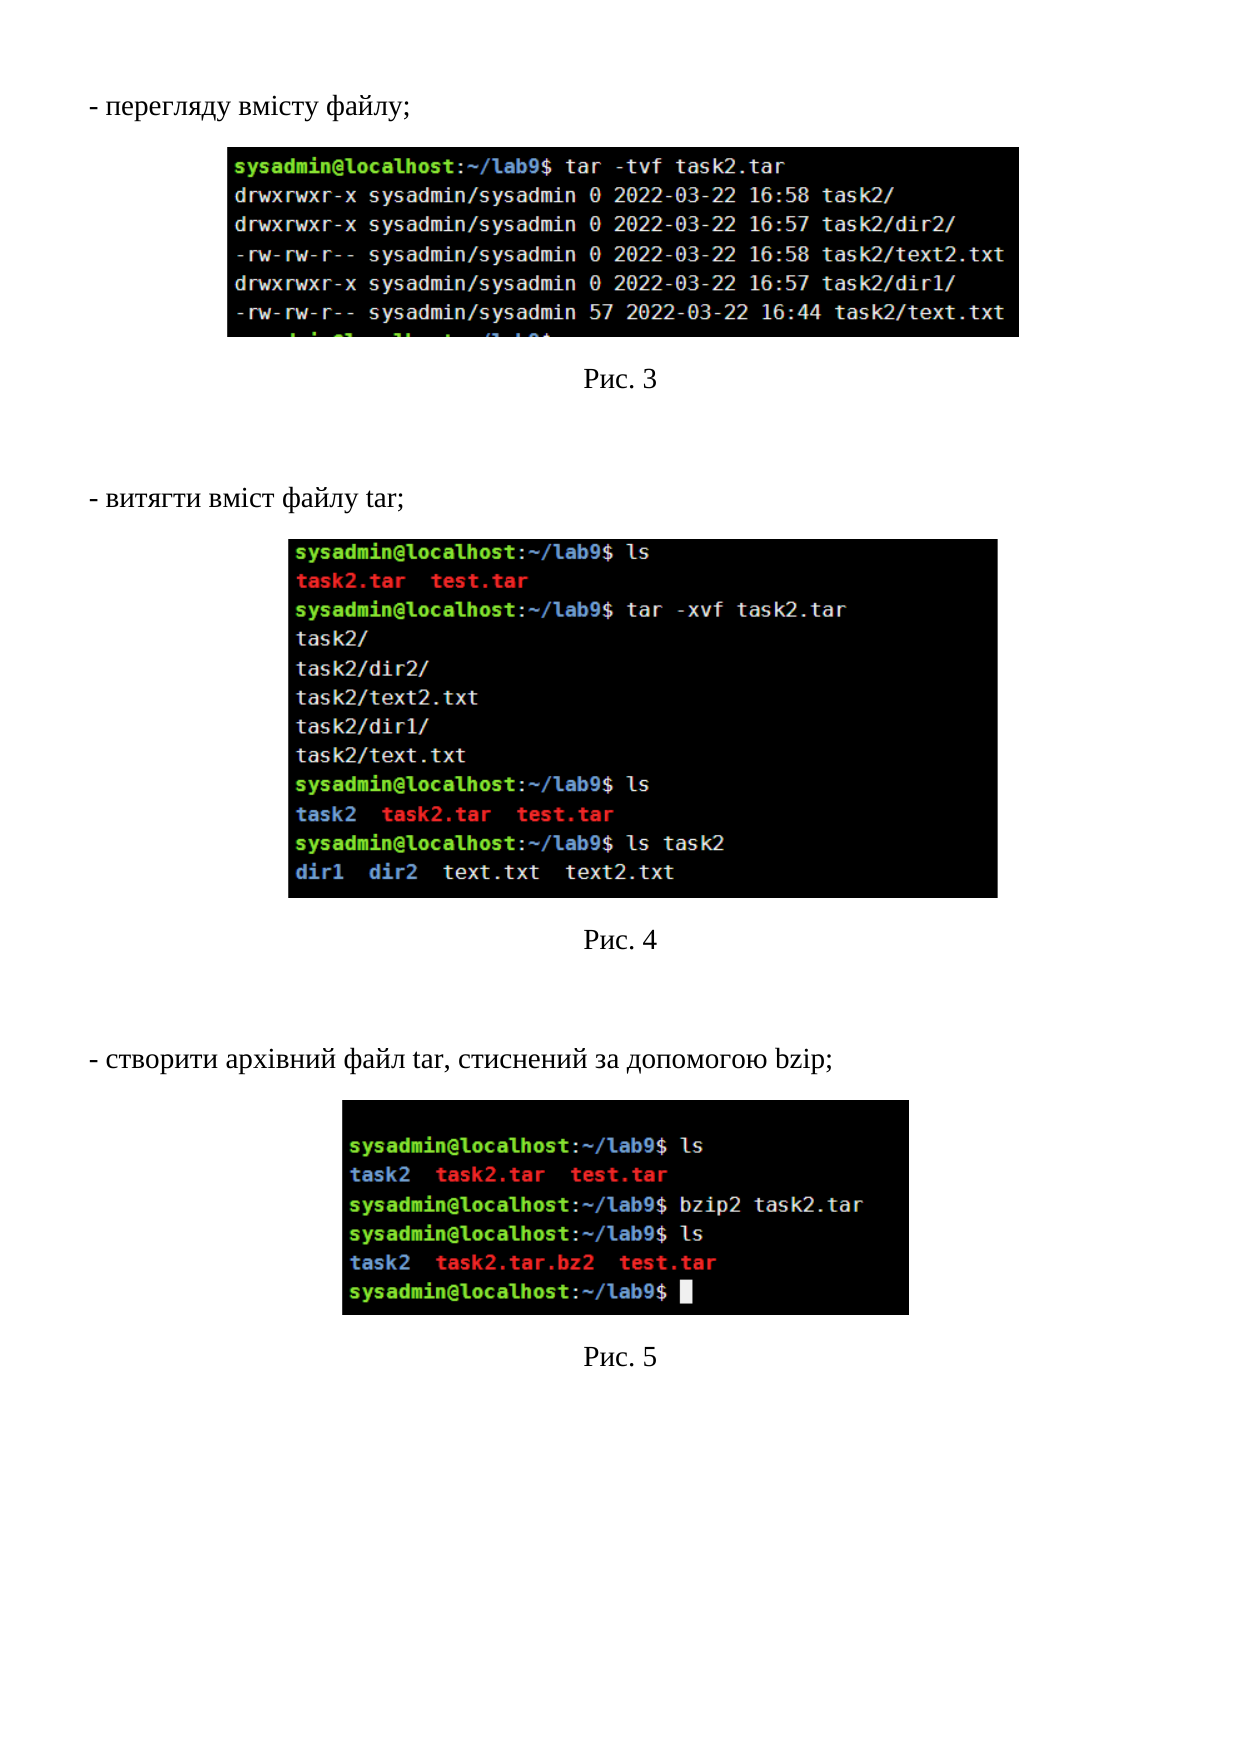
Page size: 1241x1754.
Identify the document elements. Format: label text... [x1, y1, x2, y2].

text - створити архівний файл tar, стиснений за допомогою bzip; [88, 1041, 1152, 1074]
text Рис. 4 [88, 922, 1152, 956]
text - перегляду вмісту файлу; [88, 88, 1152, 122]
text - витягти вміст файлу tar; [88, 480, 1152, 514]
picture [242, 539, 998, 898]
picture [221, 147, 1019, 337]
text Рис. 5 [88, 1339, 1152, 1373]
picture [331, 1100, 909, 1315]
text Рис. 3 [88, 362, 1152, 395]
